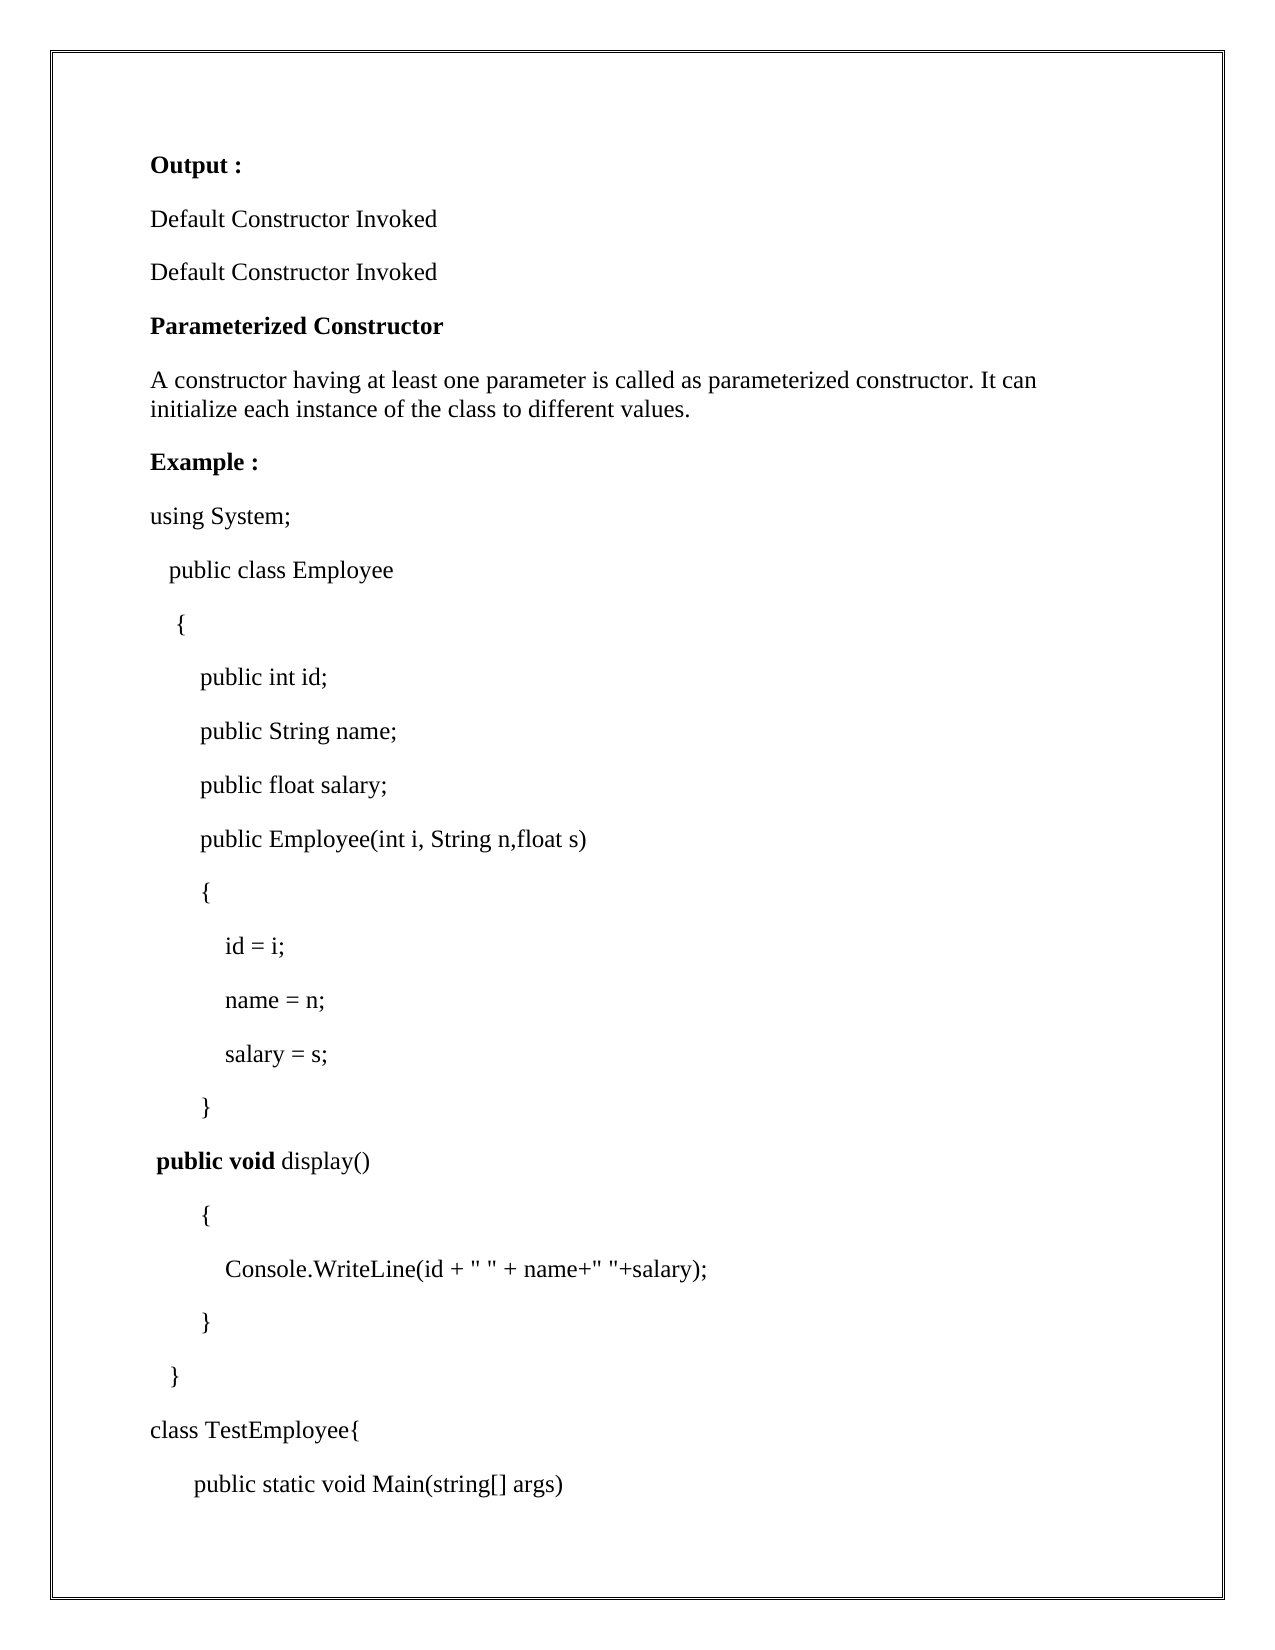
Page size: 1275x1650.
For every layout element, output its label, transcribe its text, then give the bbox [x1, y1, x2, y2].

text Parameterized Constructor [150, 311, 1125, 340]
text using System; [150, 501, 1125, 530]
text A constructor having at least one parameter is called as parameterized constructor. It can initialize each instance of the class to different values. [150, 365, 1125, 422]
text Default Constructor Invoked [150, 204, 1125, 232]
text Console.WriteLine(id + " " + name+" "+salary); [150, 1254, 1125, 1282]
text public static void Main(string[] args) [150, 1469, 1125, 1497]
text Output : [150, 150, 1125, 179]
text } [150, 1092, 1125, 1121]
text } [150, 1307, 1125, 1336]
text { [150, 1200, 1125, 1229]
text Default Constructor Invoked [150, 257, 1125, 286]
text name = n; [150, 985, 1125, 1014]
text id = i; [150, 931, 1125, 960]
text class TestEmployee{ [150, 1415, 1125, 1444]
text public float salary; [150, 770, 1125, 799]
text { [150, 609, 1125, 637]
text } [150, 1361, 1125, 1390]
text public Employee(int i, String n,float s) [150, 824, 1125, 852]
text public class Employee [150, 555, 1125, 584]
text public String name; [150, 716, 1125, 745]
text Example : [150, 447, 1125, 476]
text salary = s; [150, 1039, 1125, 1067]
text public int id; [150, 662, 1125, 691]
text public void display() [150, 1146, 1125, 1175]
text { [150, 877, 1125, 906]
